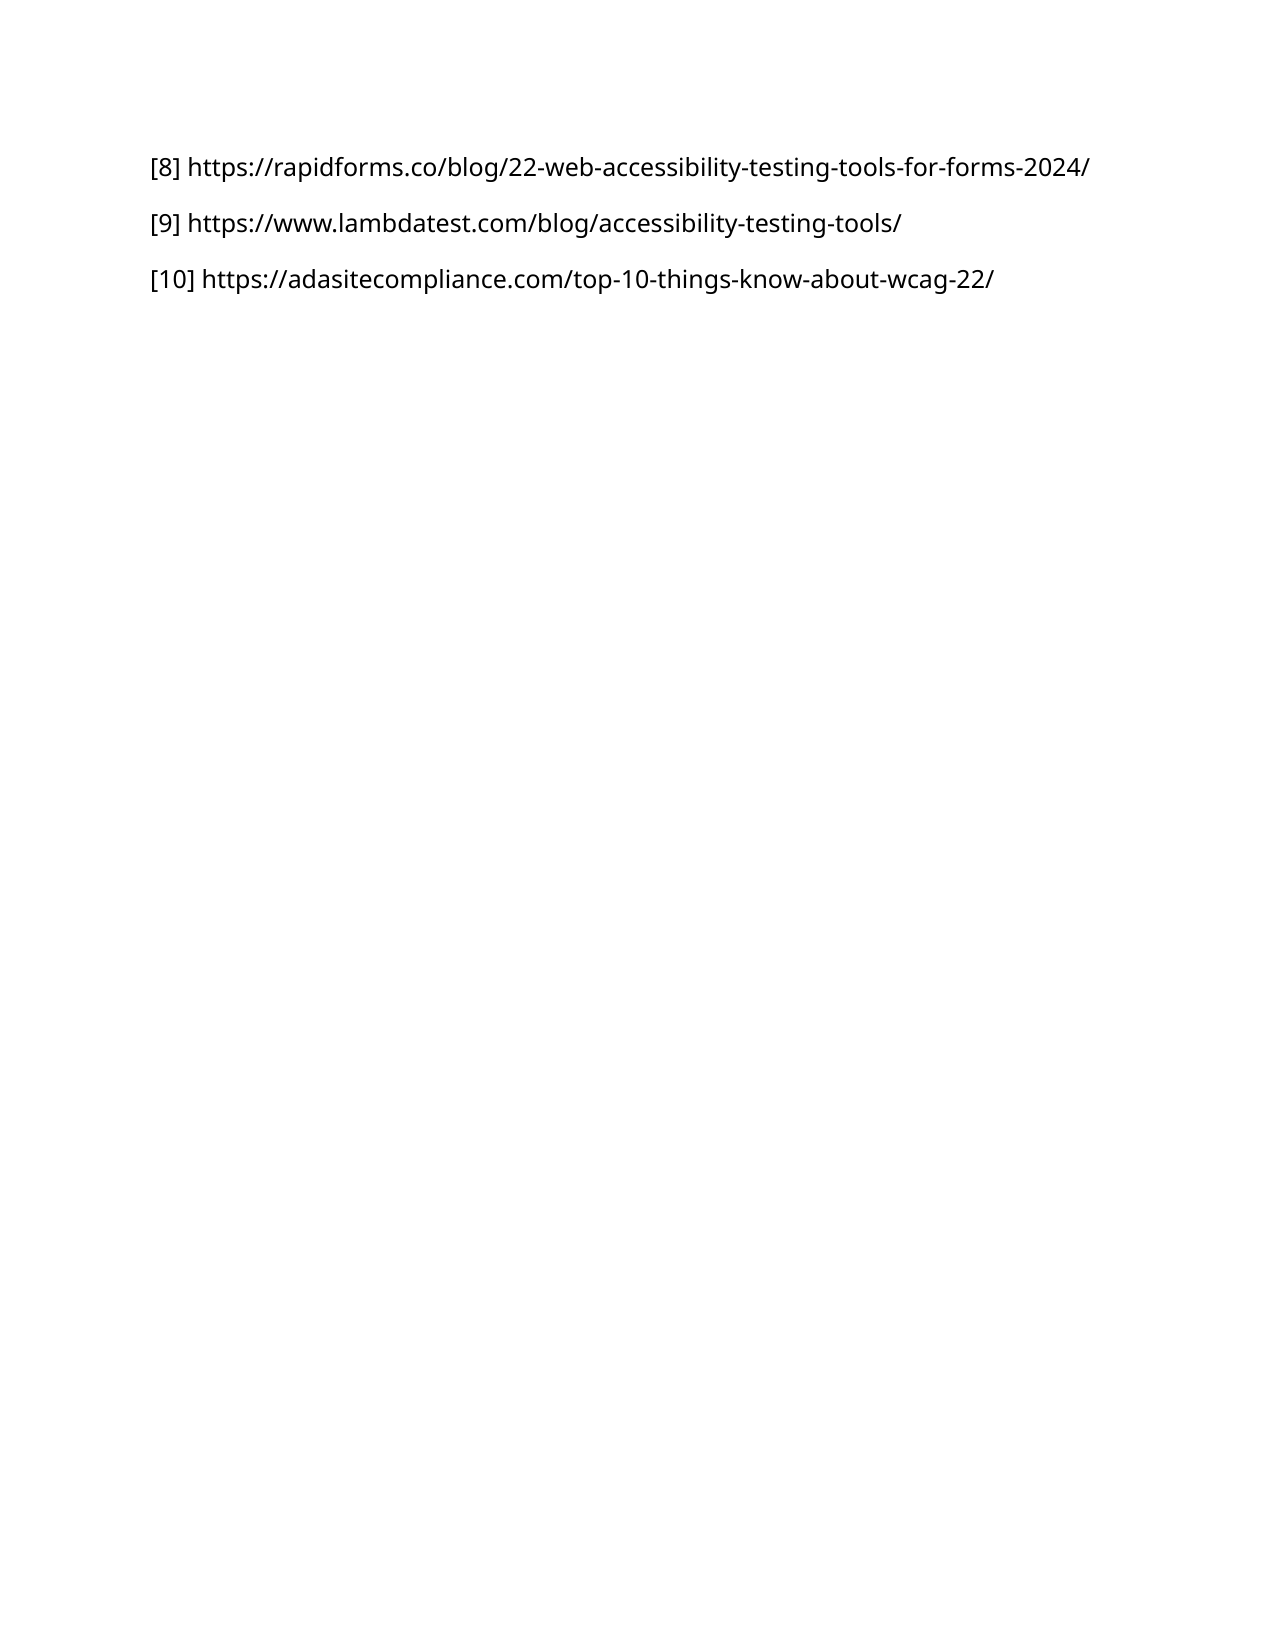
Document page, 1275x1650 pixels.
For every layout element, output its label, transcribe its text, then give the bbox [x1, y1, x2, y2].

text [9] https://www.lambdatest.com/blog/accessibility-testing-tools/ [150, 206, 1125, 240]
text [8] https://rapidforms.co/blog/22-web-accessibility-testing-tools-for-forms-2024/ [150, 150, 1125, 184]
text [10] https://adasitecompliance.com/top-10-things-know-about-wcag-22/ [150, 262, 1125, 296]
